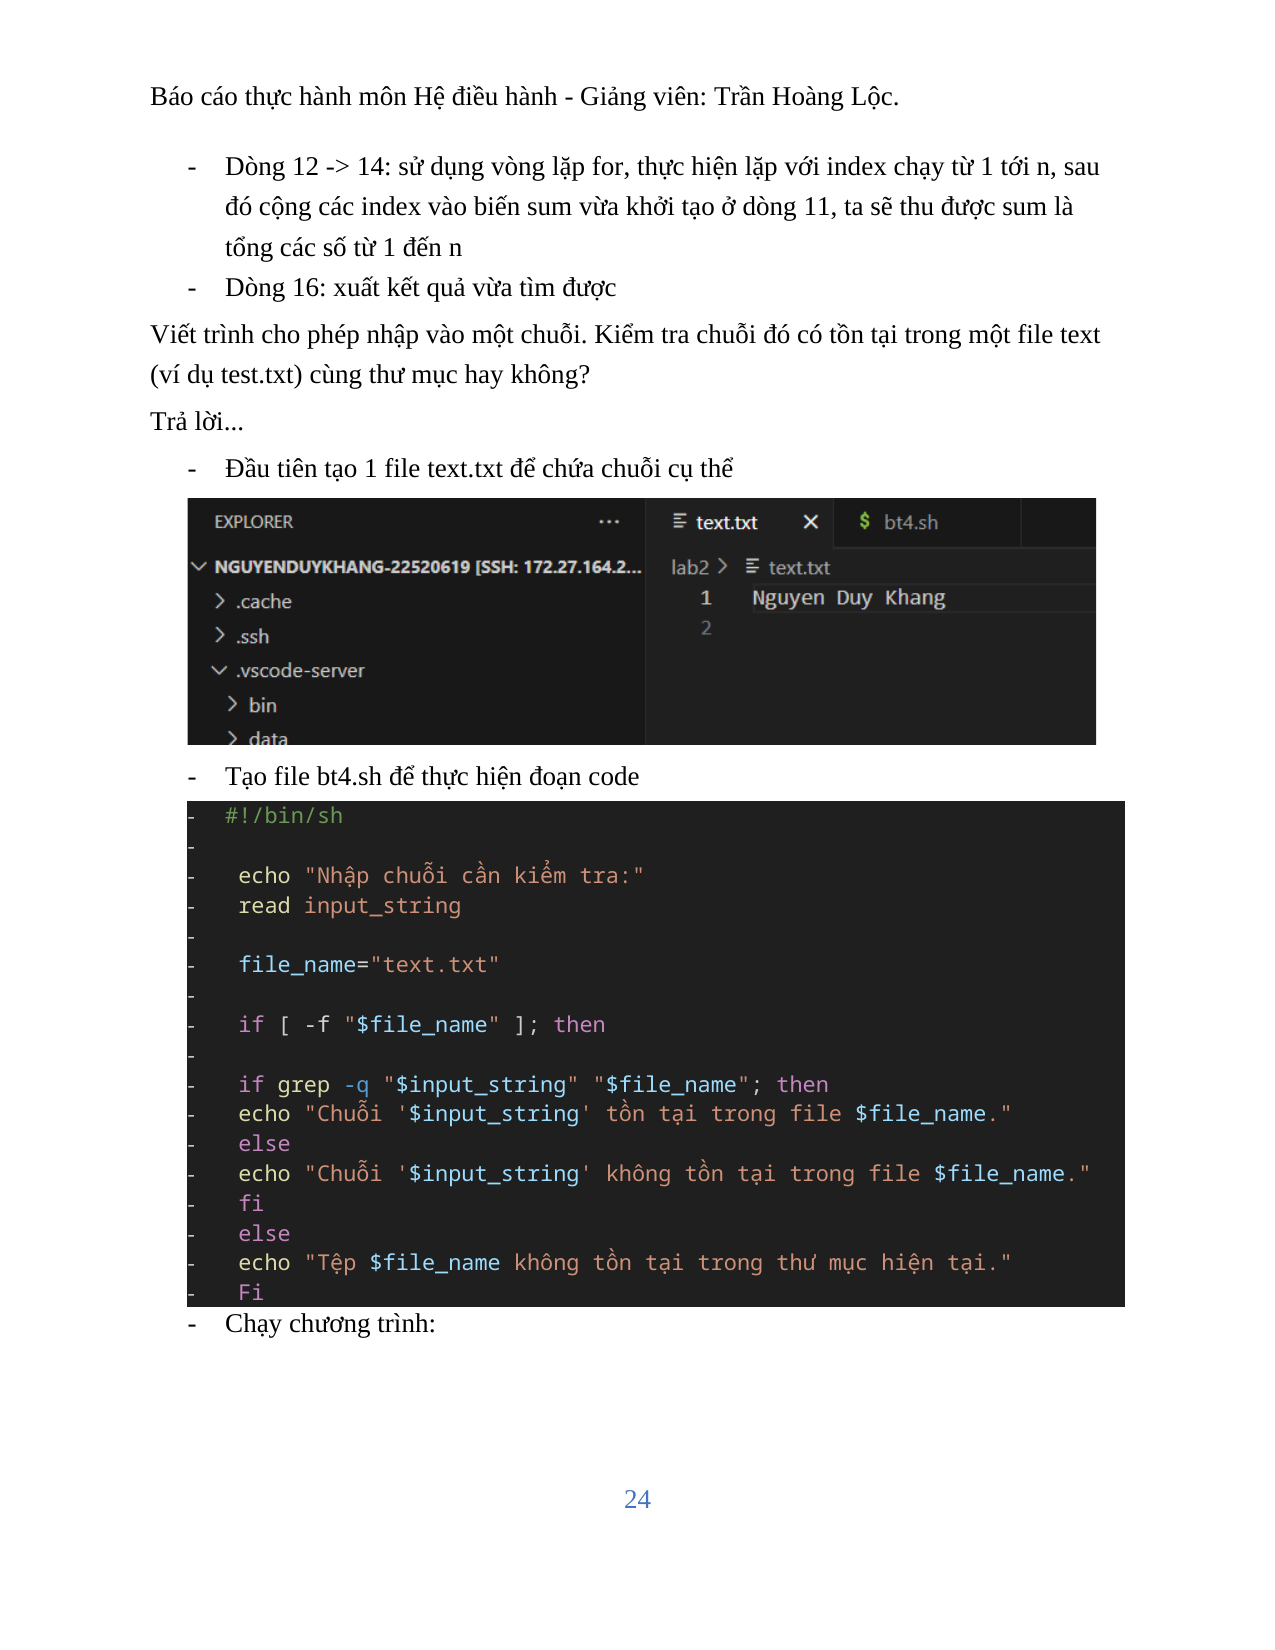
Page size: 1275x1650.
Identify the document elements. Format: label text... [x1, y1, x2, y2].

list echo "Tệp $file_name không tồn tại trong thư mục hiện tại." [187, 1247, 1125, 1277]
picture [187, 498, 1097, 745]
list echo "Chuỗi '$input_string' không tồn tại trong file $file_name." [187, 1158, 1125, 1188]
list echo "Chuỗi '$input_string' tồn tại trong file $file_name." [187, 1098, 1125, 1128]
list Chạy chương trình: [187, 1307, 1125, 1338]
list fi [187, 1188, 1125, 1218]
list read input_string [187, 890, 1125, 920]
list Tạo file bt4.sh để thực hiện đoạn code [187, 760, 1125, 791]
list file_name="text.txt" [187, 949, 1125, 979]
list Dòng 16: xuất kết quả vừa tìm được [187, 271, 1125, 302]
list #!/bin/sh [187, 801, 1125, 830]
list else [187, 1128, 1125, 1158]
list if grep -q "$input_string" "$file_name"; then [187, 1069, 1125, 1098]
subtitle Viết trình cho phép nhập vào một chuỗi. Kiểm tra chuỗi đó có tồn tại trong một file text (ví dụ test.txt) cùng thư mục hay không? [150, 318, 1125, 389]
list echo "Nhập chuỗi cần kiểm tra:" [187, 860, 1125, 890]
list else [187, 1218, 1125, 1247]
list Dòng 12 -> 14: sử dụng vòng lặp for, thực hiện lặp với index chạy từ 1 tới n, sau đó cộng các index vào biến sum vừa khởi tạo ở dòng 11, ta sẽ thu được sum là tổng các số từ 1 đến n [187, 150, 1125, 262]
text Trả lời... [150, 405, 1125, 436]
list Đầu tiên tạo 1 file text.txt để chứa chuỗi cụ thể [187, 452, 1125, 483]
list Fi [187, 1277, 1125, 1307]
list if [ -f "$file_name" ]; then [187, 1009, 1125, 1039]
